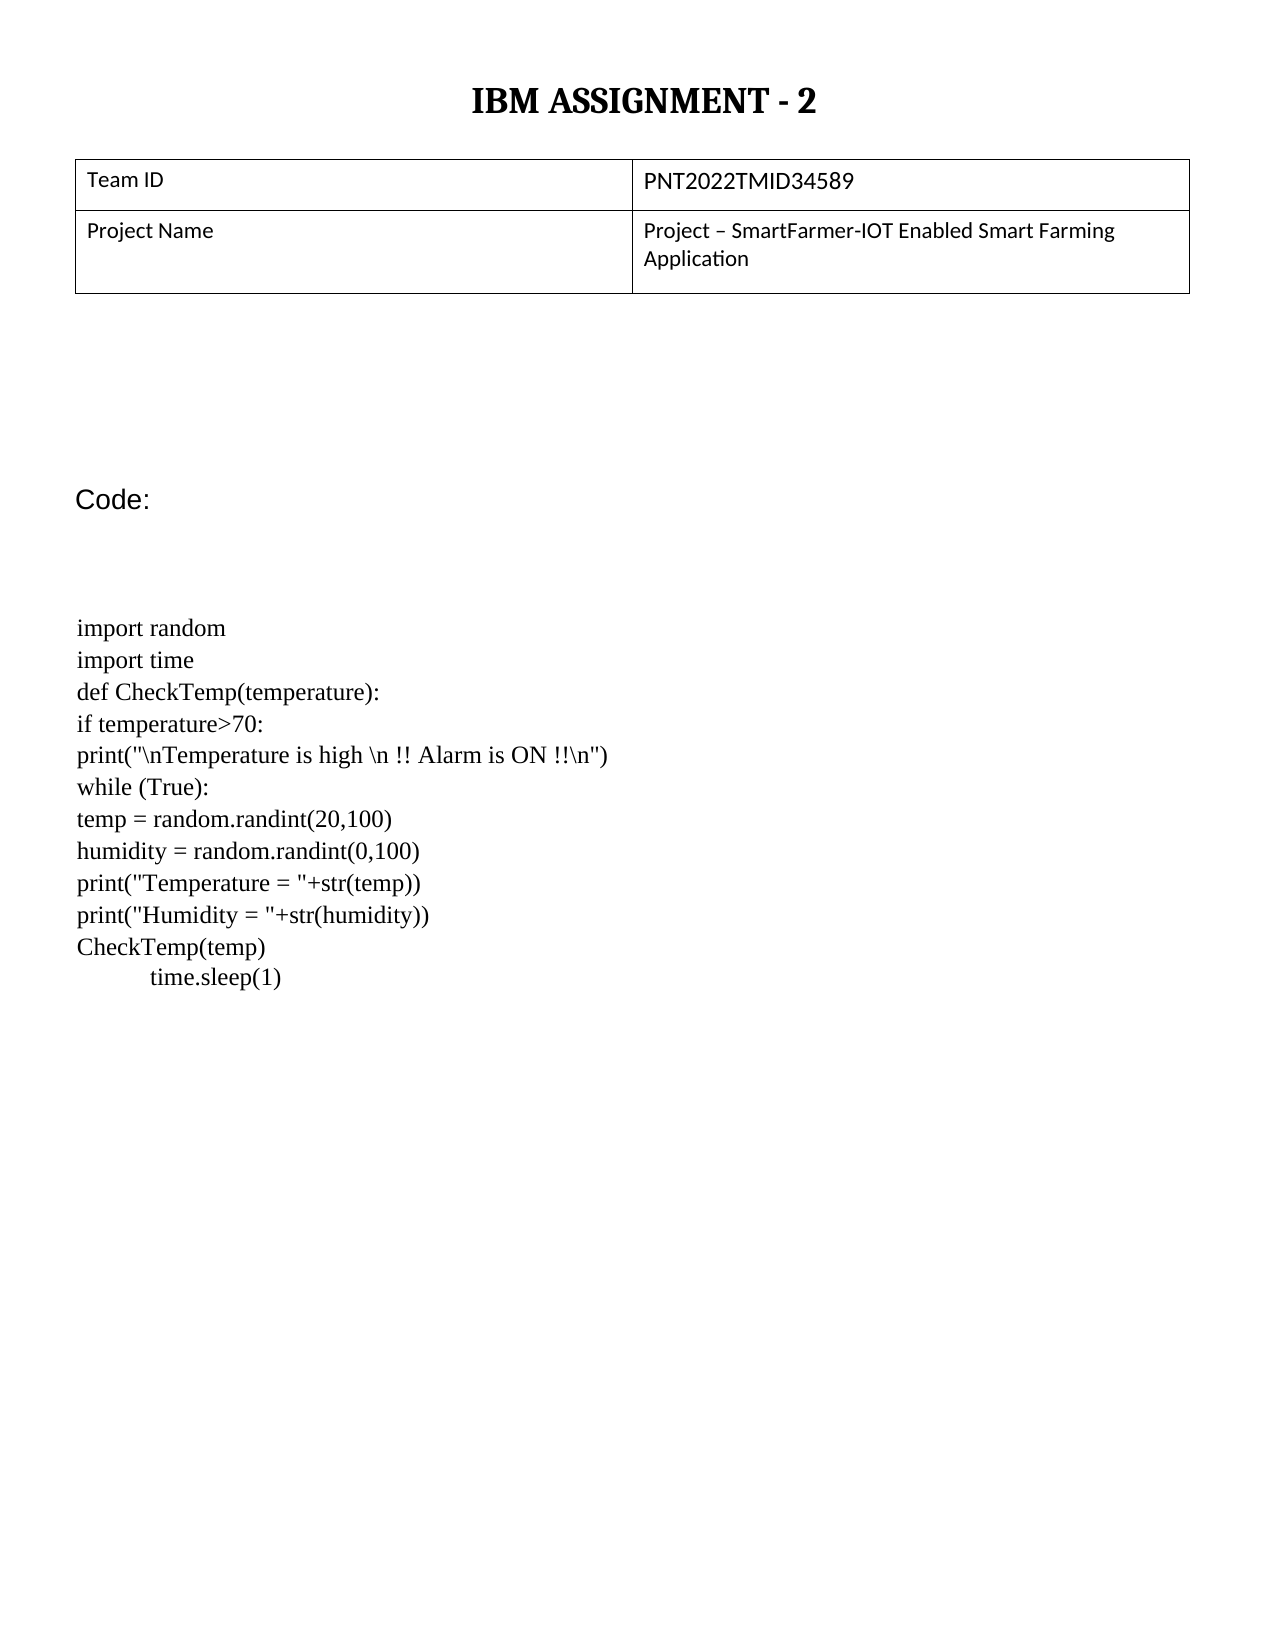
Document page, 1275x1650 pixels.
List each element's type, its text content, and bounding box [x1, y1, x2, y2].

table_header Team ID [76, 160, 632, 210]
table_header if temperature>70: [75, 707, 271, 739]
table_header print("Humidity = "+str(humidity)) [75, 898, 437, 930]
table_header import time [75, 643, 202, 675]
table_cell Project Name [76, 211, 632, 293]
table_header temp = random.randint(20,100) [75, 803, 400, 834]
table_cell Project – SmartFarmer-IOT Enabled Smart Farming Application [633, 211, 1189, 293]
text time.sleep(1) [150, 962, 722, 991]
table_header while (True): [75, 771, 217, 803]
table_header print("\nTemperature is high \n !! Alarm is ON !!\n") [75, 739, 616, 771]
table_header import random [75, 611, 234, 643]
table_header print("Temperature = "+str(temp)) [75, 866, 429, 898]
table_header PNT2022TMID34589 [633, 160, 1189, 210]
text Code: [75, 483, 722, 515]
table_header humidity = random.randint(0,100) [75, 835, 428, 866]
table_header def CheckTemp(temperature): [75, 675, 388, 707]
table_header CheckTemp(temp) [75, 930, 273, 962]
text IBM ASSIGNMENT - 2 [75, 80, 817, 123]
